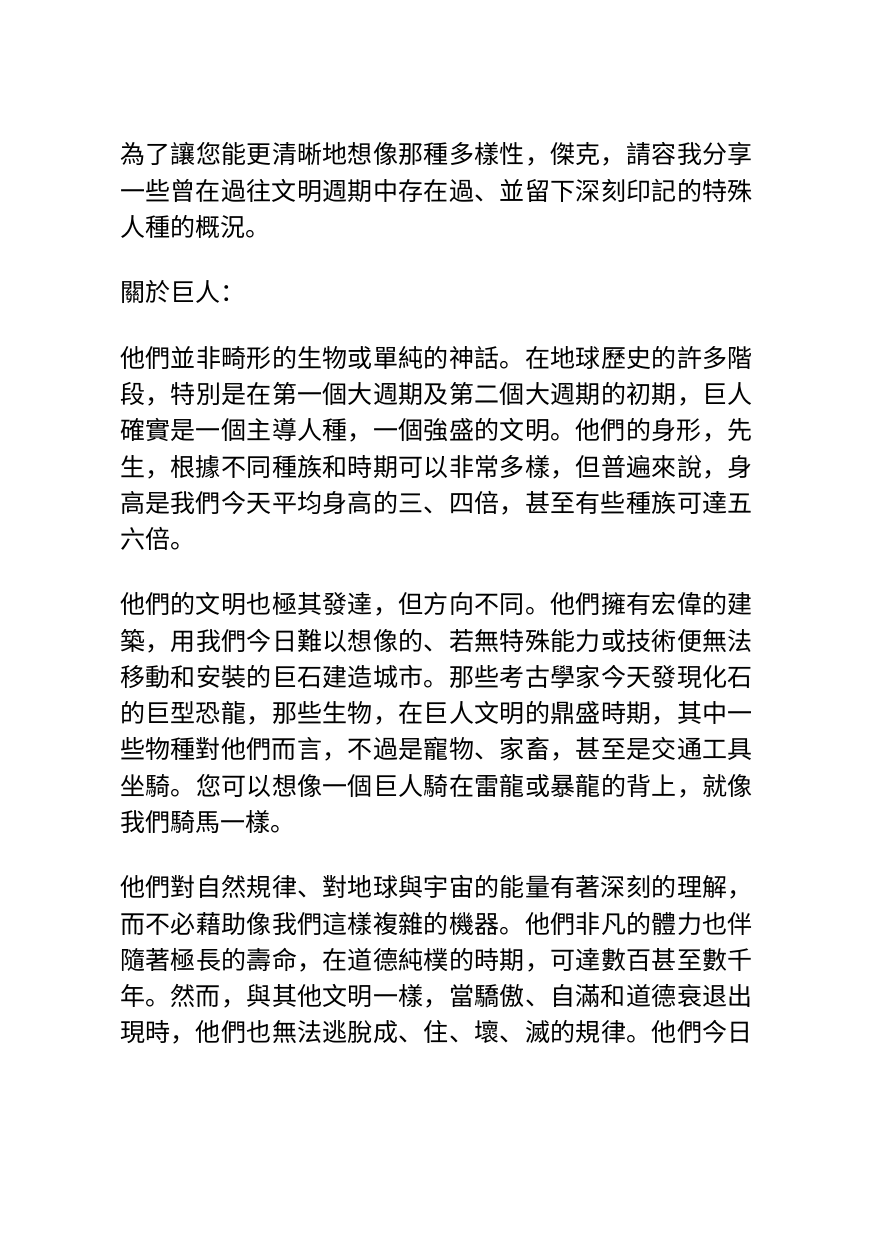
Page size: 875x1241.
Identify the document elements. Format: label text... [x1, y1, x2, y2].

text 他們並非畸形的生物或單純的神話。在地球歷史的許多階段，特別是在第一個大週期及第二個大週期的初期，巨人確實是一個主導人種，一個強盛的文明。他們的身形，先生，根據不同種族和時期可以非常多樣，但普遍來說，身高是我們今天平均身高的三、四倍，甚至有些種族可達五、六倍。 [120, 338, 754, 556]
text 為了讓您能更清晰地想像那種多樣性，傑克，請容我分享一些曾在過往文明週期中存在過、並留下深刻印記的特殊人種的概況。 [120, 135, 754, 244]
list 關於巨人： [120, 273, 754, 309]
text 他們的文明也極其發達，但方向不同。他們擁有宏偉的建築，用我們今日難以想像的、若無特殊能力或技術便無法移動和安裝的巨石建造城市。那些考古學家今天發現化石的巨型恐龍，那些生物，在巨人文明的鼎盛時期，其中一些物種對他們而言，不過是寵物、家畜，甚至是交通工具、坐騎。您可以想像一個巨人騎在雷龍或暴龍的背上，就像我們騎馬一樣。 [120, 585, 754, 839]
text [120, 868, 754, 1049]
